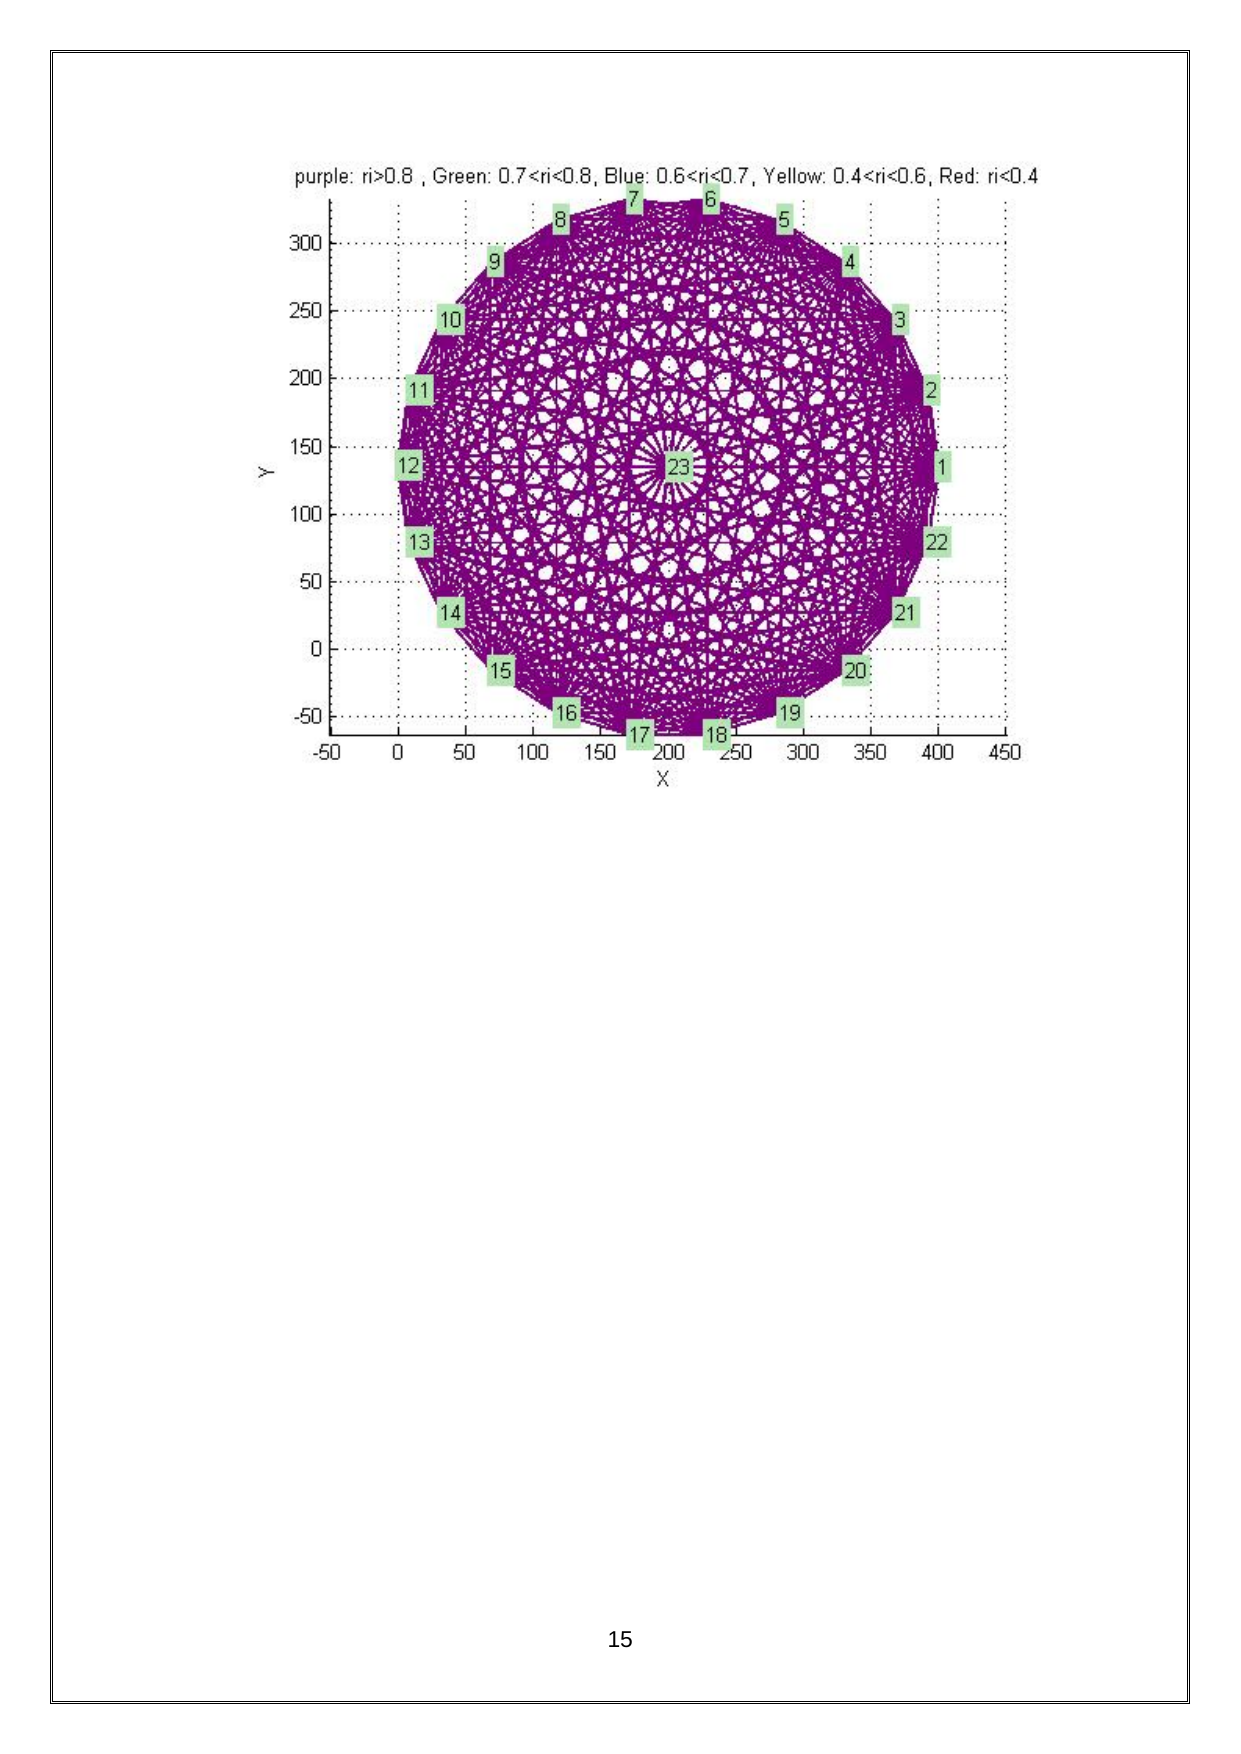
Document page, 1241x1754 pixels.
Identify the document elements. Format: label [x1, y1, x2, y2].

picture [215, 150, 1090, 807]
